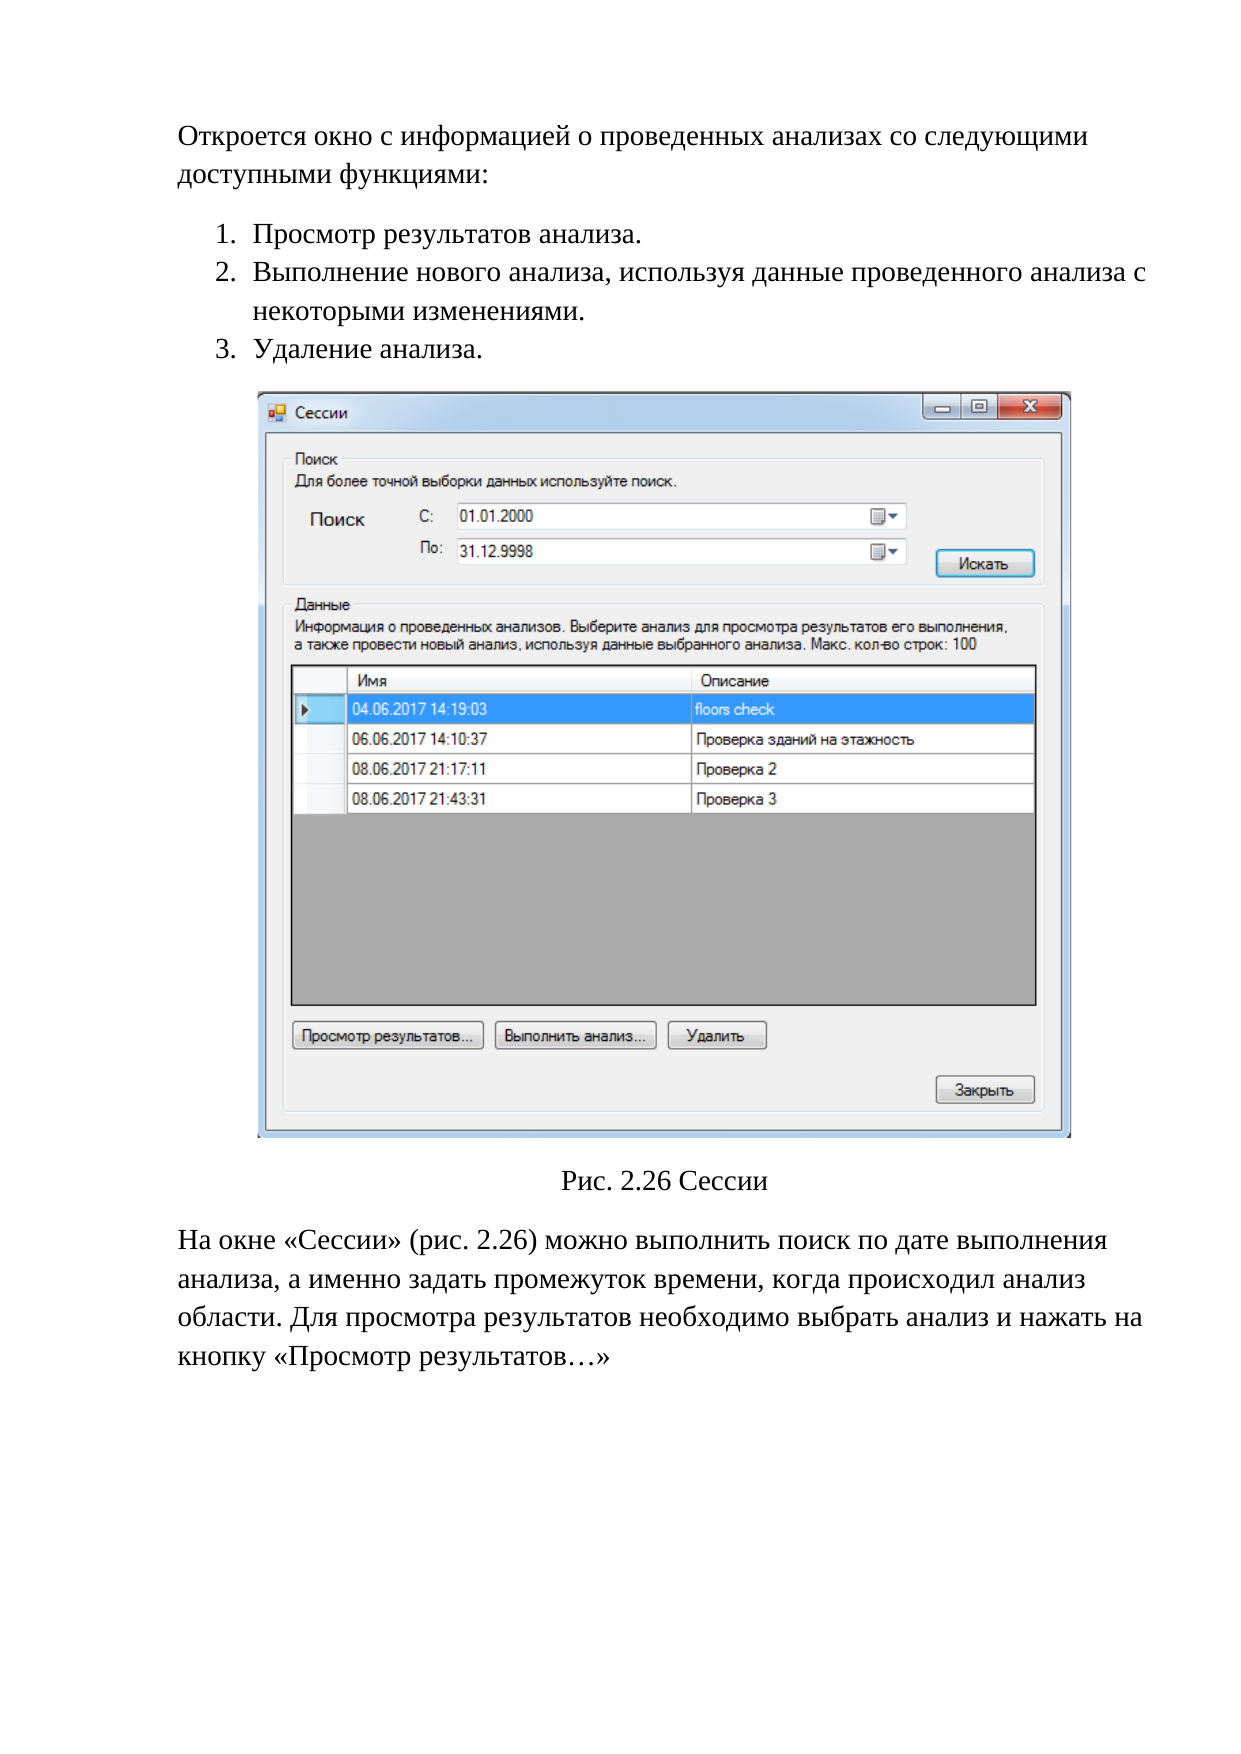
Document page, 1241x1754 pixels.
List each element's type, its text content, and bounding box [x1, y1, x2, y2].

picture [257, 391, 1072, 1138]
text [177, 118, 1152, 190]
text Рис. 2.26 Сессии [177, 1163, 1152, 1196]
list Удаление анализа. [215, 332, 1152, 365]
list Просмотр результатов анализа. [215, 216, 1152, 249]
text На окне «Сессии» (рис. 2.26) можно выполнить поиск по дате выполнения анализа, а именно задать промежуток времени, когда происходил анализ области. Для просмотра результатов необходимо выбрать анализ и нажать на кнопку «Просмотр результатов…» [177, 1222, 1152, 1371]
list Выполнение нового анализа, используя данные проведенного анализа с некоторыми изменениями. [215, 254, 1152, 327]
